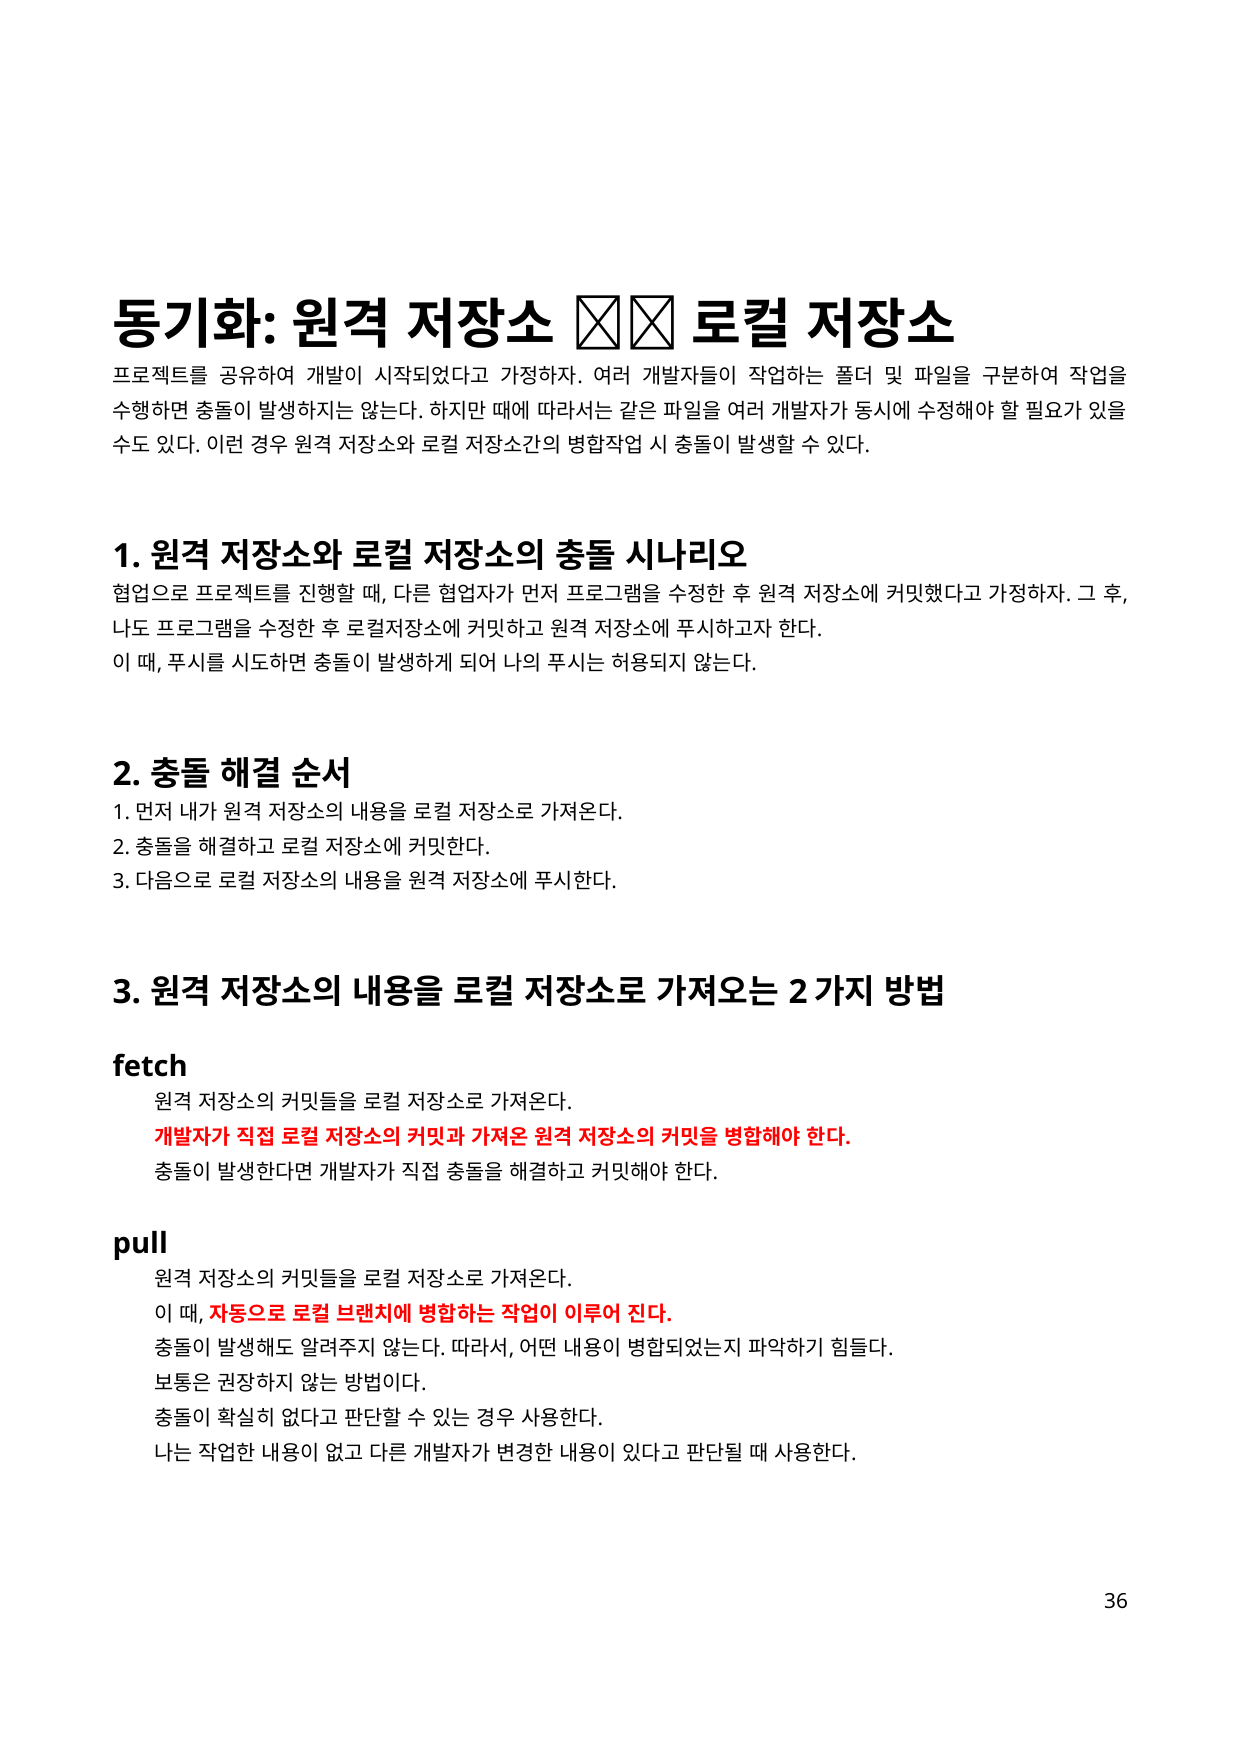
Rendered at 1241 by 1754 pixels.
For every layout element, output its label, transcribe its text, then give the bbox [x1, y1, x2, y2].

text 이 때, 자동으로 로컬 브랜치에 병합하는 작업이 이루어 진다. [112, 1297, 1128, 1327]
text 2. 충돌을 해결하고 로컬 저장소에 커밋한다. [112, 830, 1128, 860]
text 프로젝트를 공유하여 개발이 시작되었다고 가정하자. 여러 개발자들이 작업하는 폴더 및 파일을 구분하여 작업을 수행하면 충돌이 발생하지는 않는다. 하지만 때에 따라서는 같은 파일을 여러 개발자가 동시에 수정해야 할 필요가 있을 수도 있다. 이런 경우 원격 저장소와 로컬 저장소간의 병합작업 시 충돌이 발생할 수 있다. [112, 359, 1128, 459]
subtitle 3. 원격 저장소의 내용을 로컬 저장소로 가져오는 2가지 방법 [112, 965, 1128, 1013]
subtitle 2. 충돌 해결 순서 [112, 747, 1128, 795]
subtitle 동기화: 원격 저장소 로컬 저장소 [112, 280, 1128, 359]
text 3. 다음으로 로컬 저장소의 내용을 원격 저장소에 푸시한다. [112, 865, 1128, 895]
text 개발자가 직접 로컬 저장소의 커밋과 가져온 원격 저장소의 커밋을 병합해야 한다. [112, 1120, 1128, 1151]
subtitle 1. 원격 저장소와 로컬 저장소의 충돌 시나리오 [112, 529, 1128, 577]
text 나는 작업한 내용이 없고 다른 개발자가 변경한 내용이 있다고 판단될 때 사용한다. [112, 1436, 1128, 1466]
text 1. 먼저 내가 원격 저장소의 내용을 로컬 저장소로 가져온다. [112, 795, 1128, 825]
text 충돌이 발생해도 알려주지 않는다. 따라서, 어떤 내용이 병합되었는지 파악하기 힘들다. [112, 1332, 1128, 1362]
text 이 때, 푸시를 시도하면 충돌이 발생하게 되어 나의 푸시는 허용되지 않는다. [112, 647, 1128, 677]
text 충돌이 확실히 없다고 판단할 수 있는 경우 사용한다. [112, 1401, 1128, 1432]
subtitle pull [112, 1222, 1128, 1262]
text 보통은 권장하지 않는 방법이다. [112, 1366, 1128, 1397]
text 원격 저장소의 커밋들을 로컬 저장소로 가져온다. [112, 1085, 1128, 1116]
subtitle fetch [112, 1046, 1128, 1085]
text 협업으로 프로젝트를 진행할 때, 다른 협업자가 먼저 프로그램을 수정한 후 원격 저장소에 커밋했다고 가정하자. 그 후, 나도 프로그램을 수정한 후 로컬저장소에 커밋하고 원격 저장소에 푸시하고자 한다. [112, 577, 1128, 642]
text 충돌이 발생한다면 개발자가 직접 충돌을 해결하고 커밋해야 한다. [112, 1155, 1128, 1185]
text 원격 저장소의 커밋들을 로컬 저장소로 가져온다. [112, 1262, 1128, 1292]
